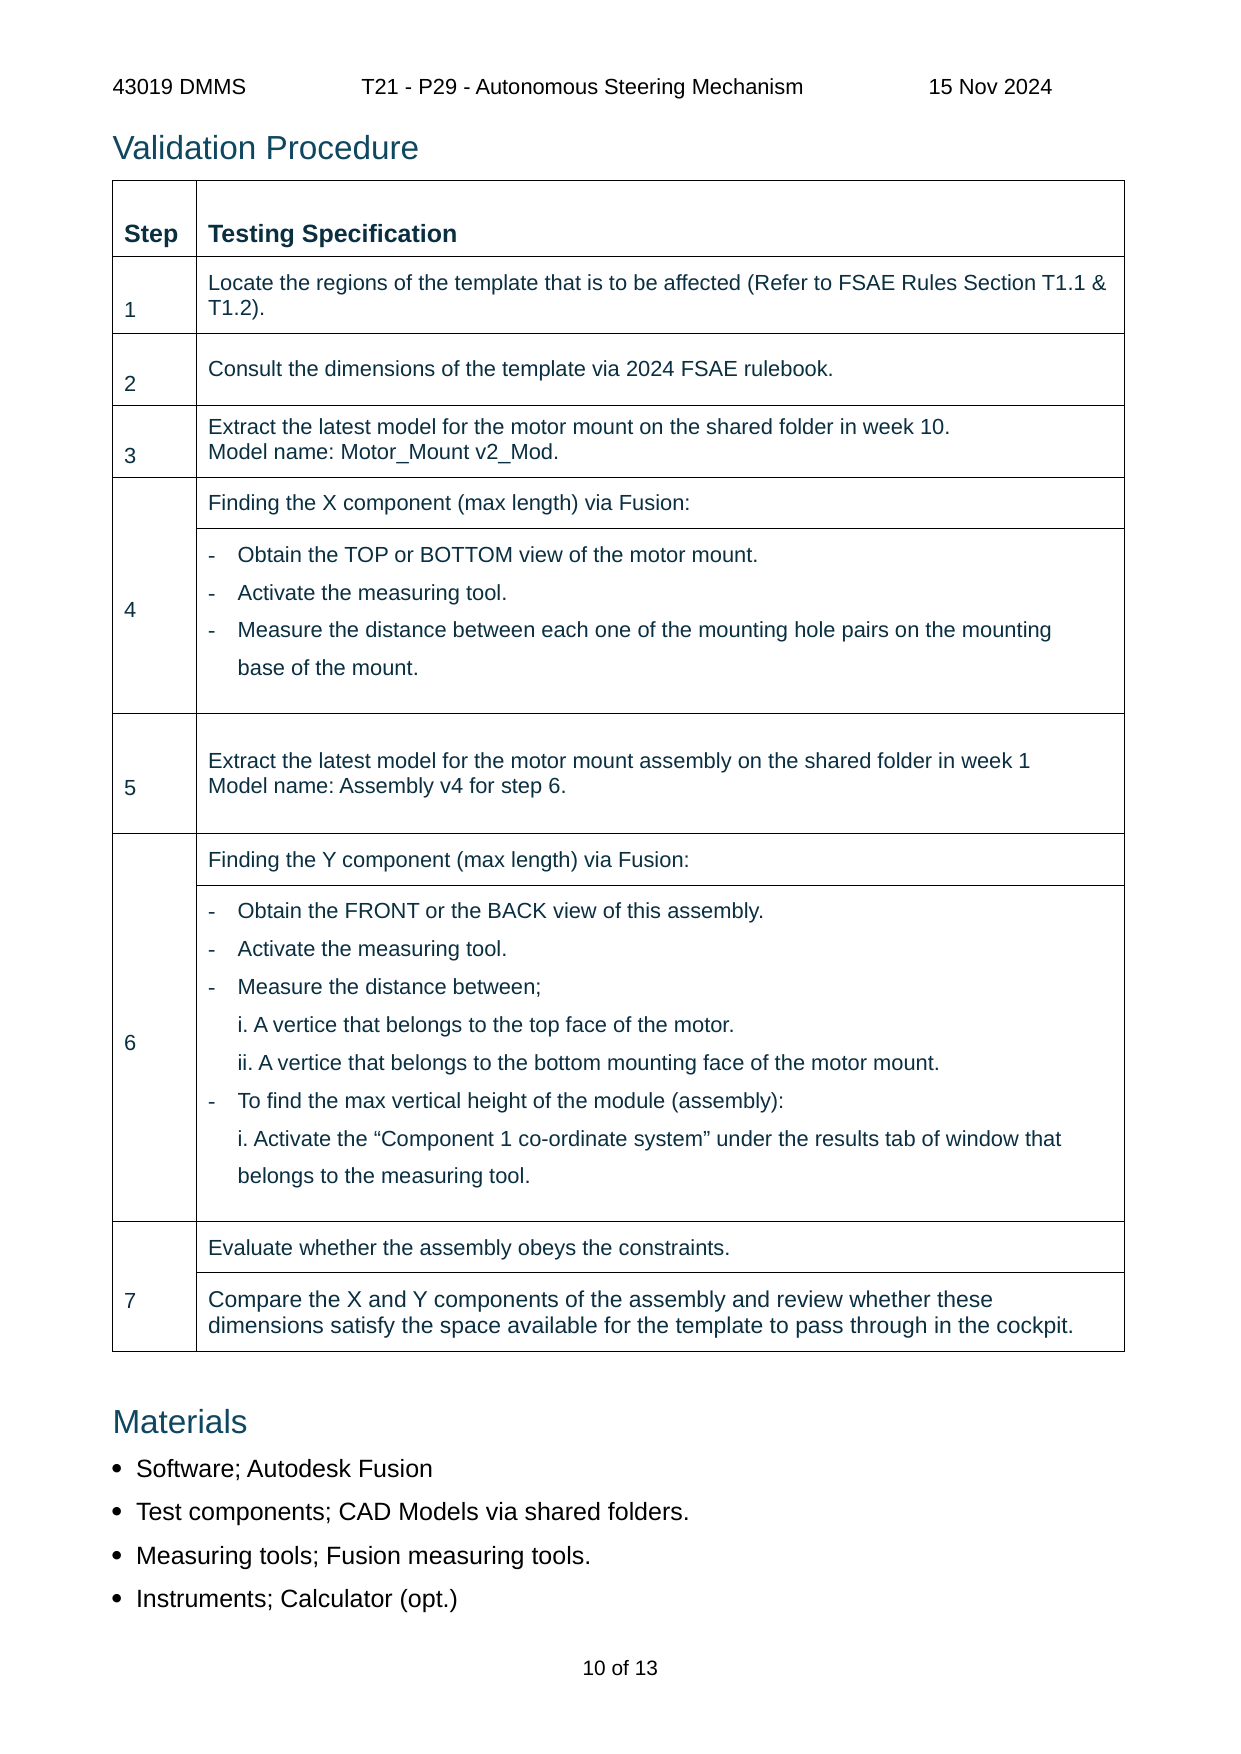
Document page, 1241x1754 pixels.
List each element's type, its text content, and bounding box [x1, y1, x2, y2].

table_cell 4 [113, 478, 196, 713]
table_cell Compare the X and Y components of the assembly and review whether these dimensions satisfy the space available for the template to pass through in the cockpit. [197, 1273, 1124, 1351]
table_cell Finding the X component (max length) via Fusion: [197, 478, 1124, 528]
table_cell Obtain the FRONT or the BACK view of this assembly. Activate the measuring tool. Measure the distance between; i. A vertice that belongs to the top face of the motor. ii. A vertice that belongs to the bottom mounting face of the motor mount. To find the max vertical height of the module (assembly): i. Activate the “Component 1 co-ordinate system” under the results tab of window that belongs to the measuring tool. [197, 886, 1124, 1221]
table_cell Consult the dimensions of the template via 2024 FSAE rulebook. [197, 334, 1124, 404]
list Test components; CAD Models via shared folders. [112, 1497, 1128, 1526]
table_cell 3 [113, 406, 196, 477]
table_cell 2 [113, 334, 196, 404]
table_header Step [113, 181, 196, 256]
table_cell Obtain the TOP or BOTTOM view of the motor mount. Activate the measuring tool. Measure the distance between each one of the mounting hole pairs on the mounting base of the mount. [197, 529, 1124, 713]
table_cell Locate the regions of the template that is to be affected (Refer to FSAE Rules Section T1.1 & T1.2). [197, 257, 1124, 332]
list Measuring tools; Fusion measuring tools. [112, 1541, 1128, 1569]
table_cell 7 [113, 1222, 196, 1351]
table_cell Evaluate whether the assembly obeys the constraints. [197, 1222, 1124, 1272]
table_cell 6 [113, 834, 196, 1221]
table_cell Finding the Y component (max length) via Fusion: [197, 834, 1124, 885]
list Software; Autodesk Fusion [112, 1454, 1128, 1483]
table_cell Extract the latest model for the motor mount assembly on the shared folder in week 1 Model name: Assembly v4 for step 6. [197, 714, 1124, 833]
table_header Testing Specification [197, 181, 1124, 256]
list Instruments; Calculator (opt.) [112, 1584, 1128, 1613]
table_cell 5 [113, 714, 196, 833]
subtitle Validation Procedure [112, 128, 1128, 166]
subtitle Materials [112, 1402, 1128, 1440]
table_cell 1 [113, 257, 196, 332]
table_cell Extract the latest model for the motor mount on the shared folder in week 10. Model name: Motor_Mount v2_Mod. [197, 406, 1124, 477]
